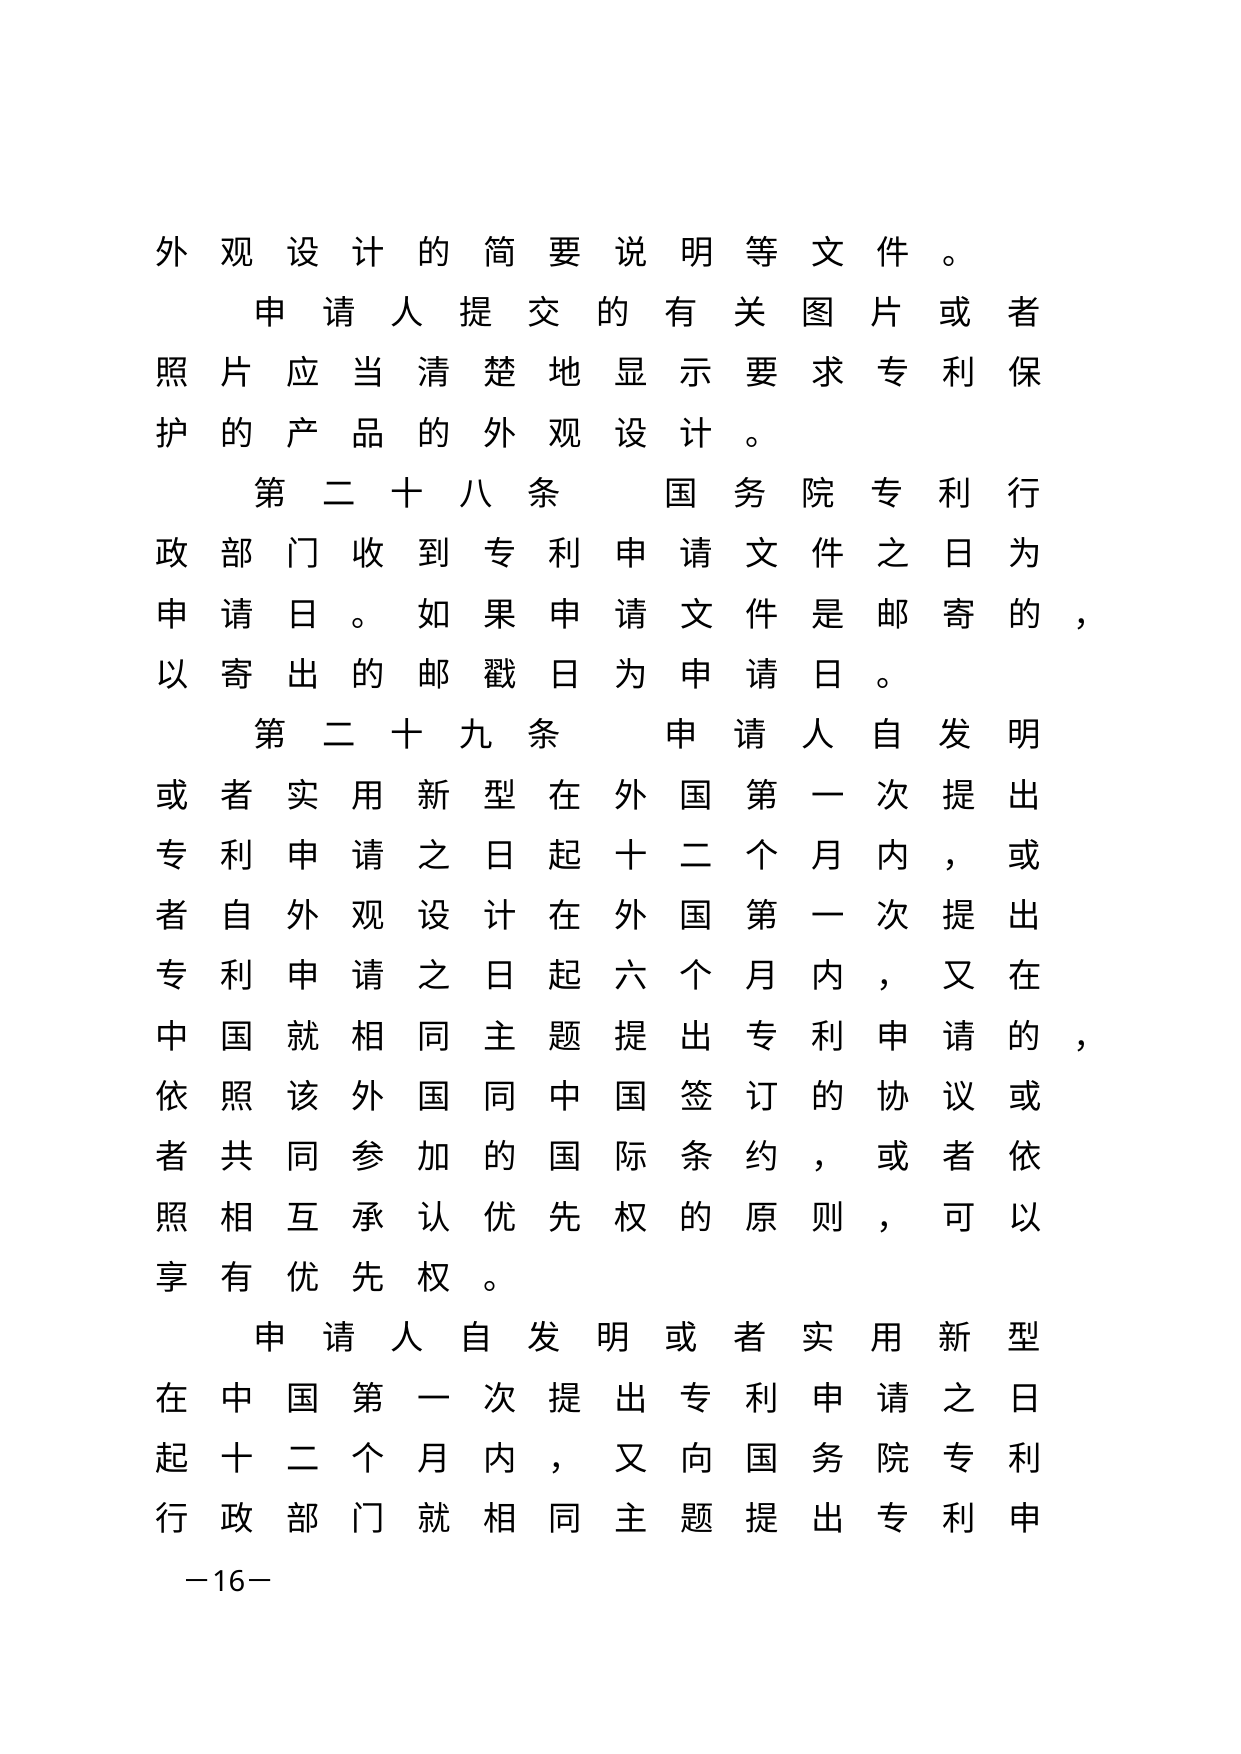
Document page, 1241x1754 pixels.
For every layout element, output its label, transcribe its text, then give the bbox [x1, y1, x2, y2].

text 第二十八条 国务院专利行政部门收到专利申请文件之日为申请日。如果申请文件是邮寄的，以寄出的邮戳日为申请日。 [155, 461, 1073, 702]
text 申请人提交的有关图片或者照片应当清楚地显示要求专利保护的产品的外观设计。 [155, 280, 1073, 461]
text 第二十九条 申请人自发明或者实用新型在外国第一次提出专利申请之日起十二个月内，或者自外观设计在外国第一次提出专利申请之日起六个月内，又在中国就相同主题提出专利申请的，依照该外国同中国签订的协议或者共同参加的国际条约，或者依照相互承认优先权的原则，可以享有优先权。 [155, 702, 1073, 1305]
text 申请人自发明或者实用新型在中国第一次提出专利申请之日起十二个月内，又向国务院专利行政部门就相同主题提出专利申请的，可以享有优先权。 [155, 1305, 1073, 1546]
text 第二十七条 申请外观设计专利的，应当提交请求书、该外观设计的图片或者照片以及对该外观设计的简要说明等文件。 [155, 219, 1073, 280]
